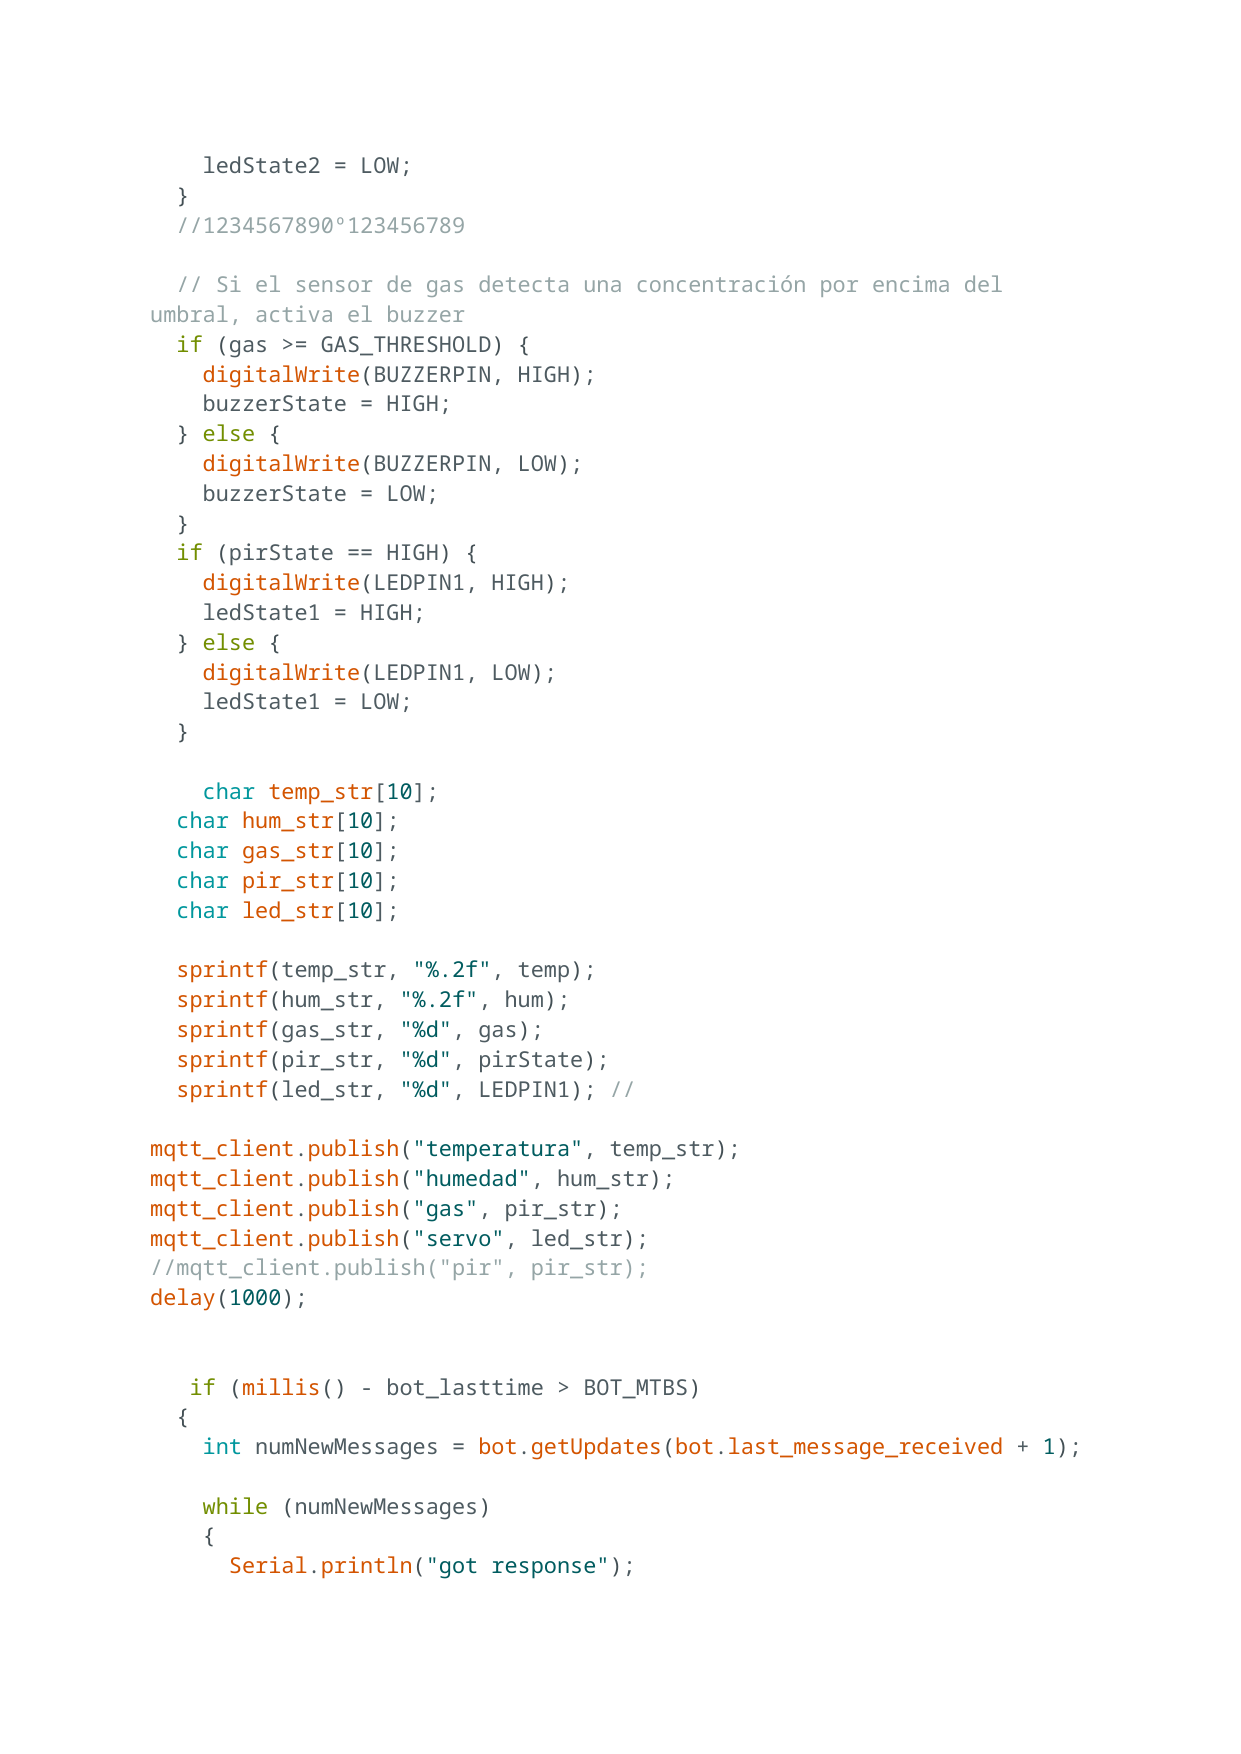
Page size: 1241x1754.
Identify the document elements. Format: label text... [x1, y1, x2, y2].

text sprintf(led_str, "%d", LEDPIN1); // [150, 1073, 1090, 1103]
text buzzerState = HIGH; [150, 388, 1090, 418]
text ledState1 = HIGH; [150, 597, 1090, 627]
text char led_str[10]; [150, 895, 1090, 924]
text char gas_str[10]; [150, 835, 1090, 865]
text } [150, 716, 1090, 746]
text //mqtt_client.publish("pir", pir_str); [150, 1252, 1090, 1282]
text while (numNewMessages) [150, 1491, 1090, 1520]
text mqtt_client.publish("servo", led_str); [150, 1222, 1090, 1252]
text sprintf(hum_str, "%.2f", hum); [150, 984, 1090, 1014]
text // Si el sensor de gas detecta una concentración por encima del umbral, activa el buzzer [150, 269, 1090, 329]
text digitalWrite(BUZZERPIN, LOW); [150, 448, 1090, 478]
text delay(1000); [150, 1282, 1090, 1312]
text if (gas >= GAS_THRESHOLD) { [150, 329, 1090, 358]
text } else { [150, 418, 1090, 448]
text Serial.println("got response"); [150, 1550, 1090, 1580]
text mqtt_client.publish("temperatura", temp_str); [150, 1133, 1090, 1163]
text if (millis() - bot_lasttime > BOT_MTBS) [150, 1371, 1090, 1401]
text } else { [150, 627, 1090, 656]
text digitalWrite(BUZZERPIN, HIGH); [150, 358, 1090, 388]
text mqtt_client.publish("gas", pir_str); [150, 1193, 1090, 1222]
text sprintf(pir_str, "%d", pirState); [150, 1044, 1090, 1073]
text sprintf(temp_str, "%.2f", temp); [150, 954, 1090, 984]
text } [150, 507, 1090, 537]
text mqtt_client.publish("humedad", hum_str); [150, 1163, 1090, 1193]
text sprintf(gas_str, "%d", gas); [150, 1014, 1090, 1044]
text char temp_str[10]; [150, 776, 1090, 805]
text char hum_str[10]; [150, 805, 1090, 835]
text } [150, 180, 1090, 209]
text { [150, 1520, 1090, 1550]
text { [150, 1401, 1090, 1431]
text buzzerState = LOW; [150, 478, 1090, 507]
text digitalWrite(LEDPIN1, HIGH); [150, 567, 1090, 597]
text //1234567890º123456789 [150, 209, 1090, 239]
text digitalWrite(LEDPIN1, LOW); [150, 656, 1090, 686]
text if (pirState == HIGH) { [150, 537, 1090, 567]
text char pir_str[10]; [150, 865, 1090, 895]
text ledState2 = LOW; [150, 150, 1090, 180]
text int numNewMessages = bot.getUpdates(bot.last_message_received + 1); [150, 1431, 1090, 1461]
text ledState1 = LOW; [150, 686, 1090, 716]
